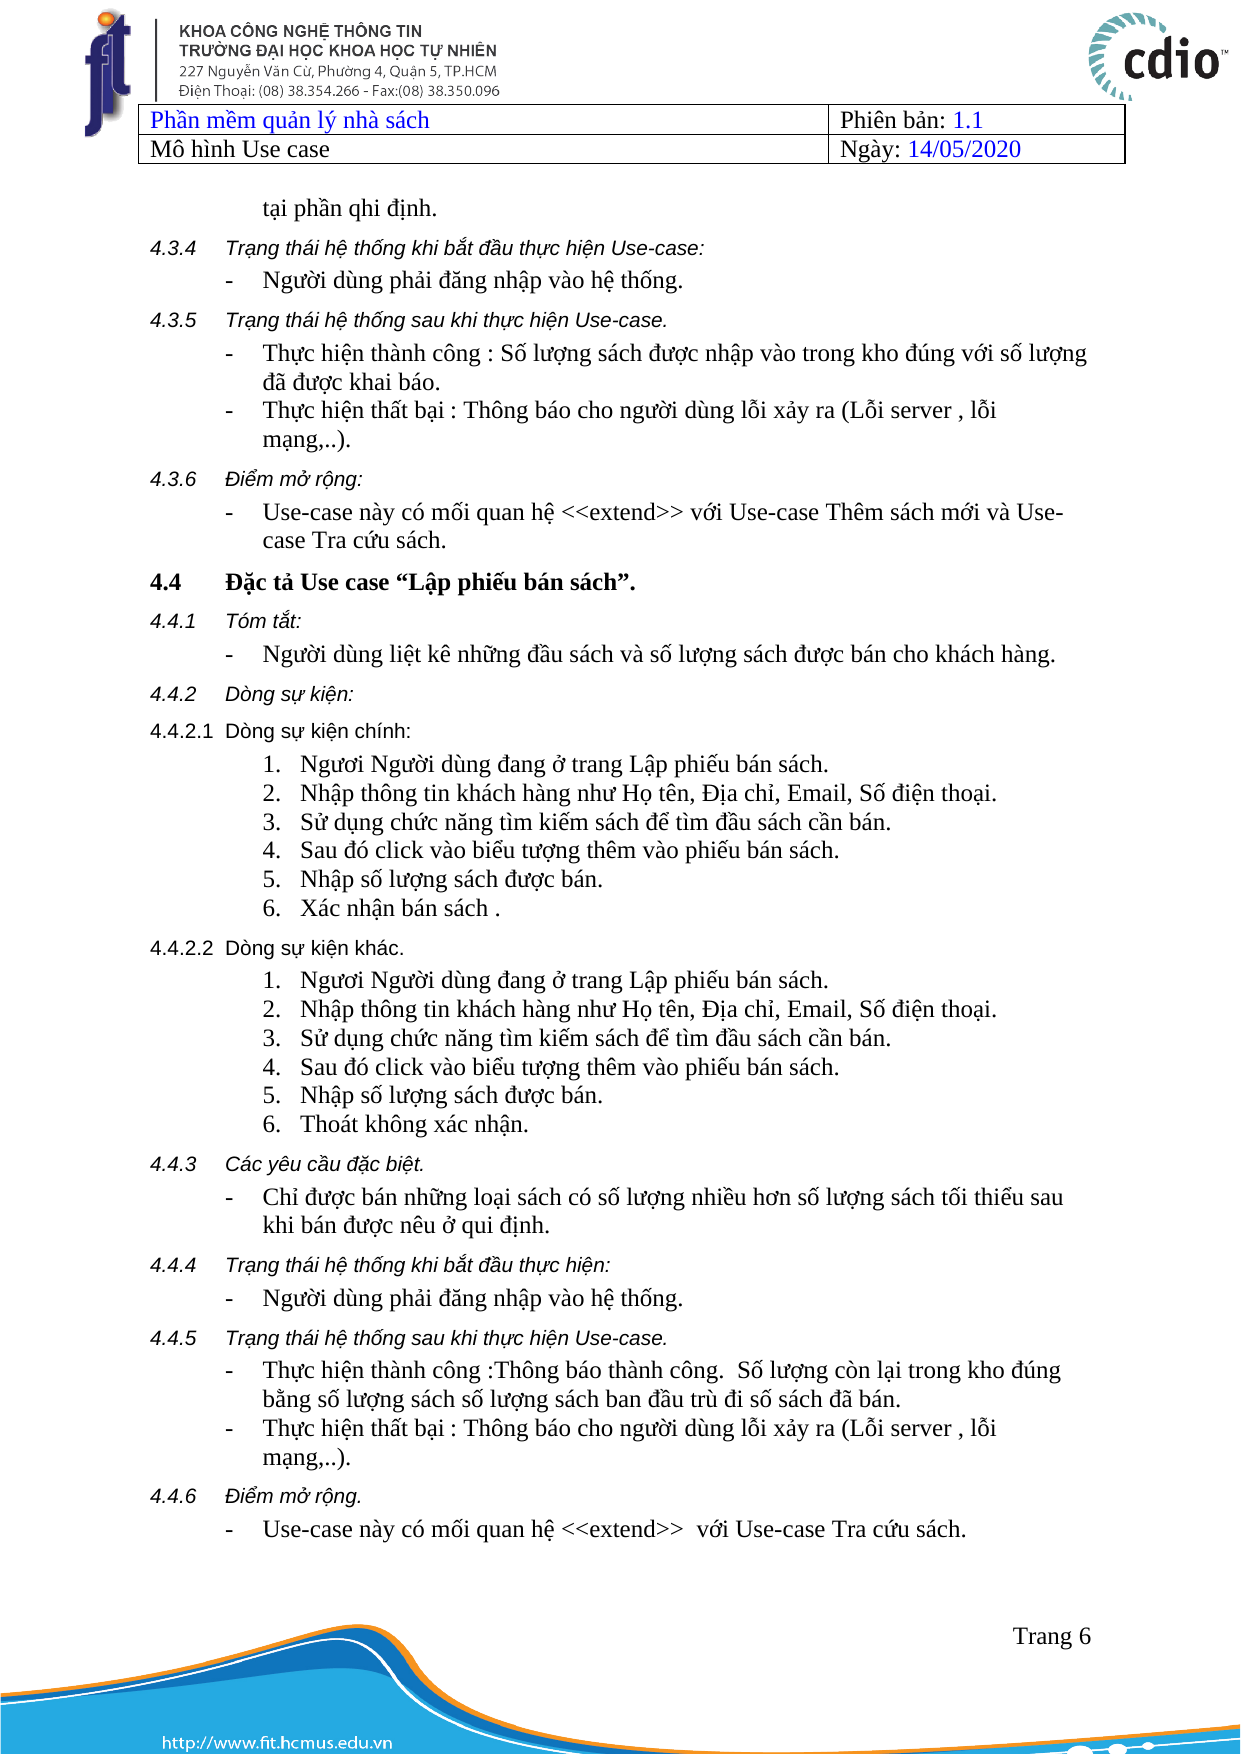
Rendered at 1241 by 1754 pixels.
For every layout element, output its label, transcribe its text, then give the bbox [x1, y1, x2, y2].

subtitle Các yêu cầu đặc biệt. [150, 1151, 1090, 1176]
list Ngươi Người dùng đang ở trang Lập phiếu bán sách. [262, 966, 1090, 994]
picture [0, 1621, 1241, 1754]
subtitle Dòng sự kiện khác. [150, 934, 1090, 959]
subtitle Trạng thái hệ thống khi bắt đầu thực hiện Use-case: [150, 234, 1090, 259]
picture [139, 105, 828, 134]
list Use-case này có mối quan hệ <<extend>> với Use-case Thêm sách mới và Use-case Tra cứu sách. [225, 497, 1090, 554]
list Sau đó click vào biểu tượng thêm vào phiếu bán sách. [262, 836, 1090, 864]
list Người dùng phải đăng nhập vào hệ thống. [225, 1283, 1090, 1312]
picture [61, 1, 1241, 161]
subtitle Trạng thái hệ thống khi bắt đầu thực hiện: [150, 1252, 1090, 1277]
subtitle Dòng sự kiện: [150, 681, 1090, 706]
list Use-case này có mối quan hệ <<extend>> với Use-case Tra cứu sách. [225, 1514, 1090, 1543]
list Thực hiện thất bại : Thông báo cho người dùng lỗi xảy ra (Lỗi server , lỗi mạng,..). [225, 1413, 1090, 1471]
subtitle Tóm tắt: [150, 608, 1090, 633]
list Thoát không xác nhận. [262, 1109, 1090, 1138]
subtitle Trạng thái hệ thống sau khi thực hiện Use-case. [150, 307, 1090, 332]
subtitle Điểm mở rộng. [150, 1483, 1090, 1508]
list Thực hiện thành công :Thông báo thành công. Số lượng còn lại trong kho đúng bằng số lượng sách số lượng sách ban đầu trù đi số sách đã bán. [225, 1356, 1090, 1413]
list Nhập số lượng sách được bán. [262, 1081, 1090, 1109]
list Ngươi Người dùng đang ở trang Lập phiếu bán sách. [262, 749, 1090, 778]
subtitle Điểm mở rộng: [150, 466, 1090, 491]
list Nhập số lượng sách được bán. [262, 864, 1090, 893]
list Người dùng phải đăng nhập vào hệ thống. [225, 266, 1090, 294]
list Sử dụng chức năng tìm kiếm sách để tìm đầu sách cần bán. [262, 1023, 1090, 1052]
subtitle Đặc tả Use case “Lập phiếu bán sách”. [150, 567, 1090, 596]
list Sử dụng chức năng tìm kiếm sách để tìm đầu sách cần bán. [262, 807, 1090, 836]
list Người dùng liệt kê những đầu sách và số lượng sách được bán cho khách hàng. [225, 639, 1090, 668]
list Nhập thông tin khách hàng như Họ tên, Địa chỉ, Email, Số điện thoại. [262, 994, 1090, 1023]
list Sau đó click vào biểu tượng thêm vào phiếu bán sách. [262, 1052, 1090, 1081]
list Thực hiện thất bại : Thông báo cho người dùng lỗi xảy ra (Lỗi server , lỗi mạng,..). [225, 396, 1090, 453]
list Thực hiện thành công : Số lượng sách được nhập vào trong kho đúng với số lượng đã được khai báo. [225, 338, 1090, 396]
subtitle Dòng sự kiện chính: [150, 718, 1090, 743]
picture [829, 105, 1124, 134]
list Nhập thông tin khách hàng như Họ tên, Địa chỉ, Email, Số điện thoại. [262, 778, 1090, 807]
picture [829, 135, 1124, 161]
list Xác nhận bán sách . [262, 893, 1090, 922]
picture [139, 135, 828, 161]
list Chỉ nhập những đầu sách có số lượng ít hơn số lượng sách cần nhập được thiết lập tại phần qhi định. [225, 193, 1090, 222]
subtitle Trạng thái hệ thống sau khi thực hiện Use-case. [150, 1324, 1090, 1349]
list Chỉ được bán những loại sách có số lượng nhiều hơn số lượng sách tối thiểu sau khi bán được nêu ở qui định. [225, 1182, 1090, 1239]
